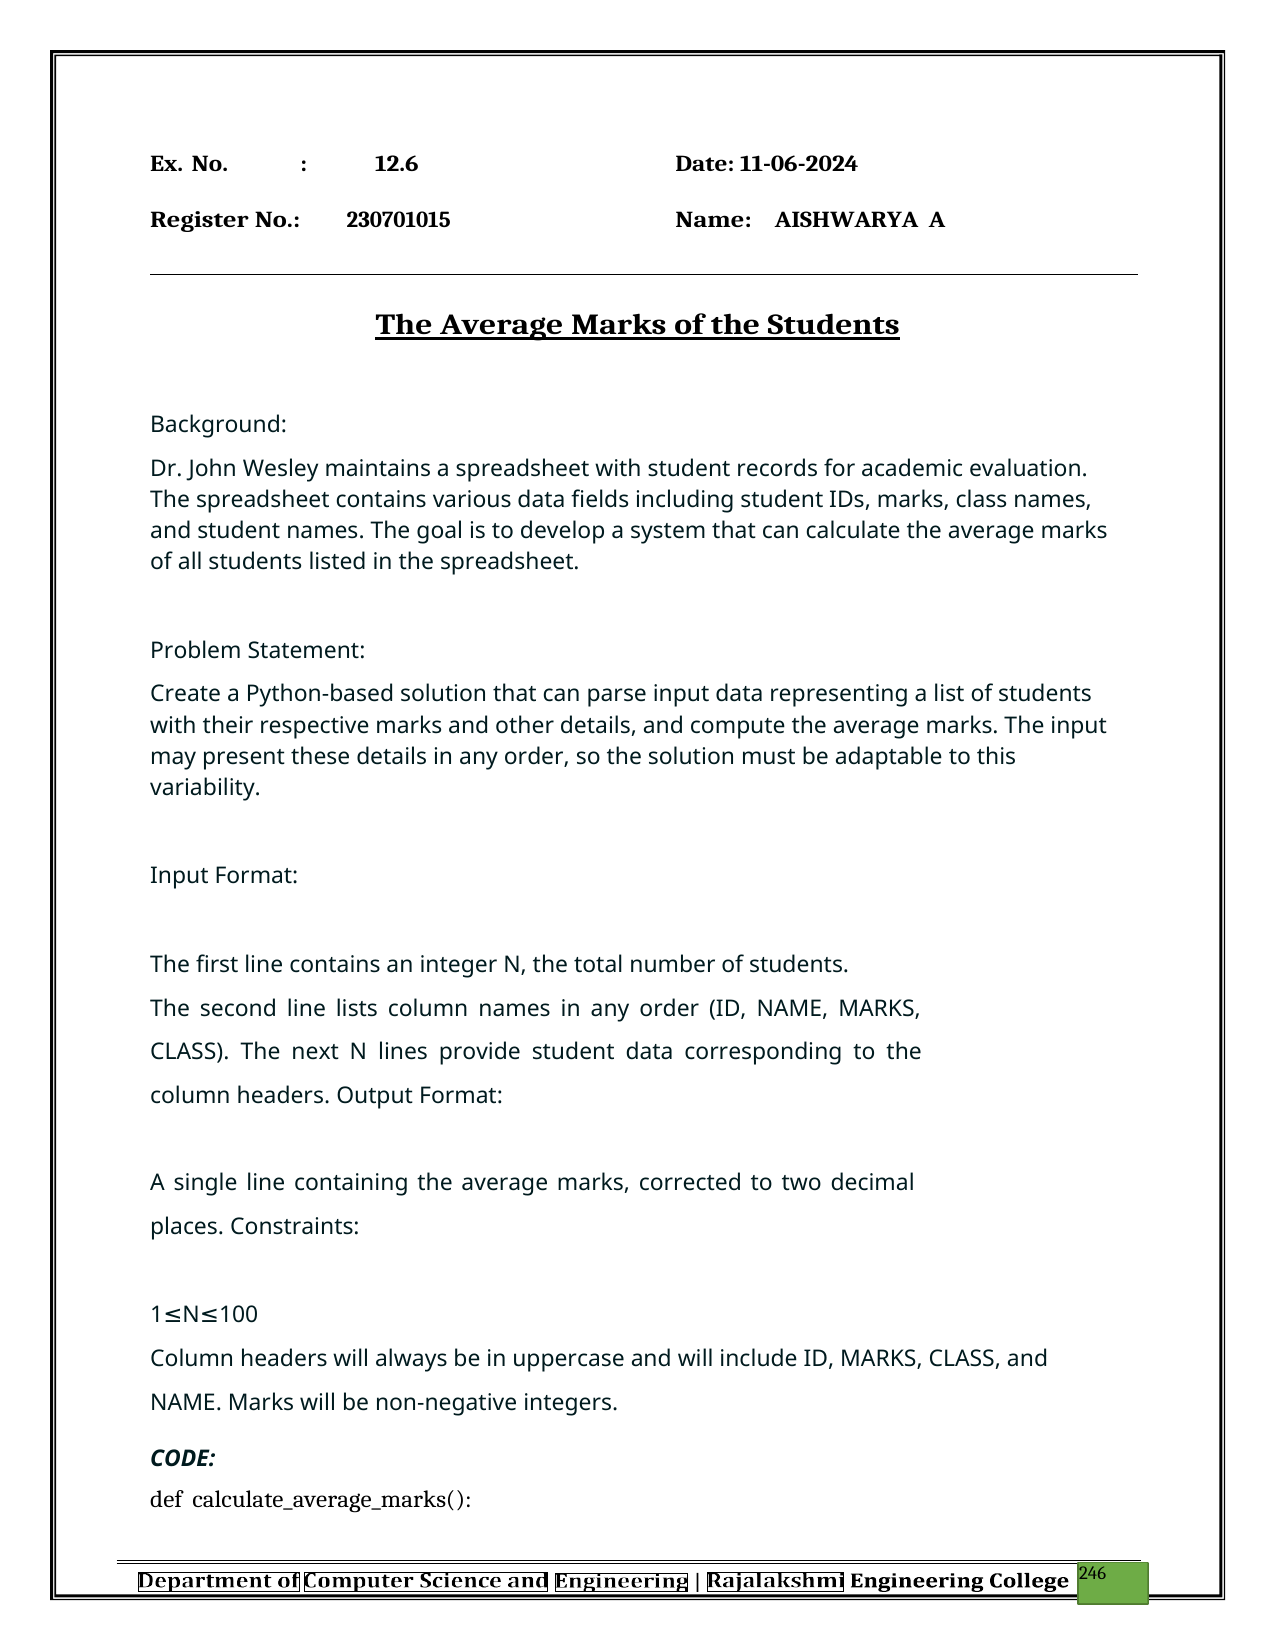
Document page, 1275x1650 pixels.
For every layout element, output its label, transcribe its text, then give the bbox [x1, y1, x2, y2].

picture [305, 1573, 547, 1591]
text Dr. John Wesley maintains a spreadsheet with student records for academic evaluation. The spreadsheet contains various data fields including student IDs, marks, class names, and student names. The goal is to develop a system that can calculate the average marks of all students listed in the spreadsheet. [150, 452, 1110, 577]
text Create a Python-based solution that can parse input data representing a list of students with their respective marks and other details, and compute the average marks. The input may present these details in any order, so the solution must be adaptable to this variability. [150, 677, 1126, 802]
subtitle The Average Marks of the Students [172, 308, 1103, 342]
text 1≤N≤100 [150, 1298, 1150, 1329]
text A single line containing the average marks, corrected to two decimal places. Constraints: [150, 1166, 916, 1241]
text Background: [150, 408, 1150, 439]
text CODE: [150, 1442, 1073, 1473]
text The second line lists column names in any order (ID, NAME, MARKS, CLASS). The next N lines provide student data corresponding to the column headers. Output Format: [150, 991, 922, 1110]
text The first line contains an integer N, the total number of students. [150, 948, 1150, 979]
text Problem Statement: [150, 633, 1150, 665]
text def calculate_average_marks(): [150, 1485, 1150, 1513]
text Column headers will always be in uppercase and will include ID, MARKS, CLASS, and NAME. Marks will be non-negative integers. [150, 1342, 1073, 1417]
text Ex. No. : 12.6 Date: 11-06-2024 [150, 151, 1150, 177]
text Input Format: [150, 859, 1150, 891]
text Register No.: 230701015 Name: AISHWARYA A [150, 207, 1150, 233]
picture [708, 1573, 843, 1591]
picture [556, 1574, 687, 1591]
picture [139, 1573, 299, 1591]
